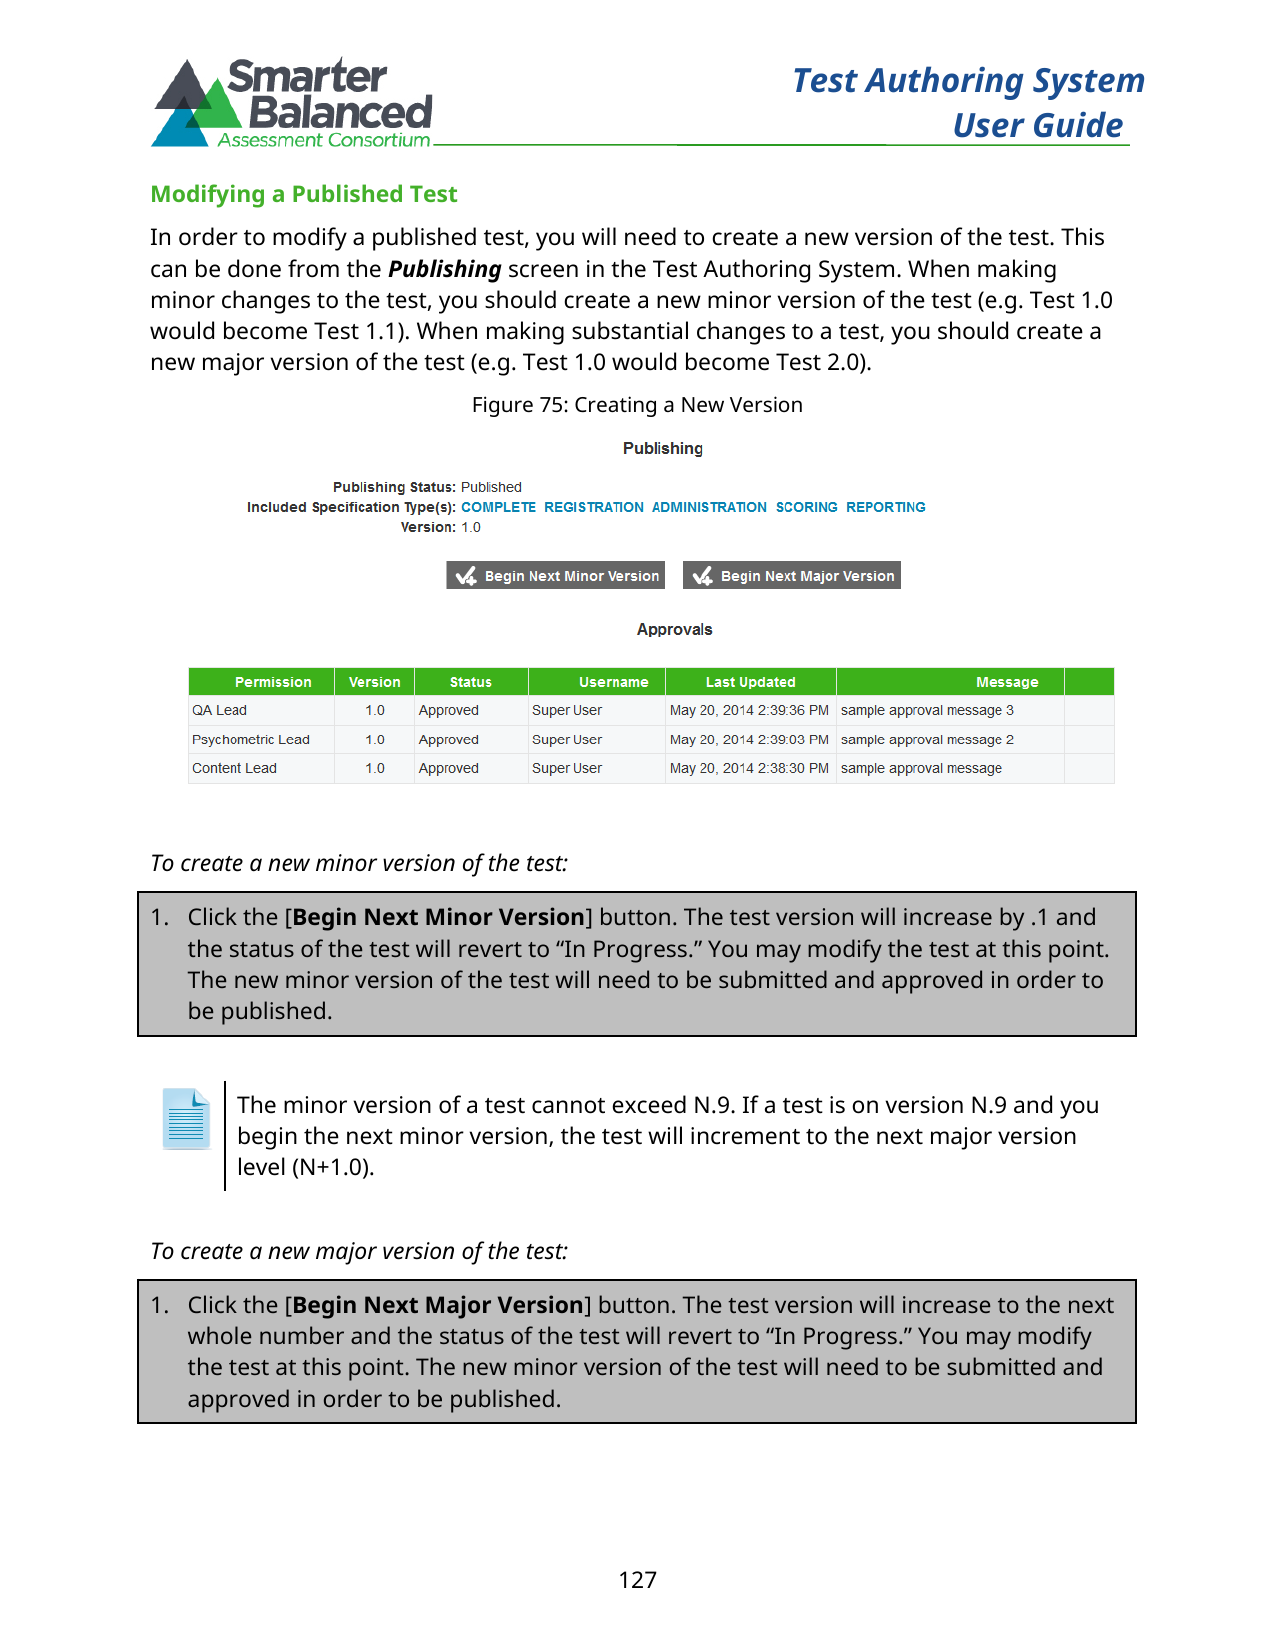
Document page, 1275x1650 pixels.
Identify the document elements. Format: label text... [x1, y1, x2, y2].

table_header Click the [Begin Next Minor Version] button. The test version will increase by .1 and the status of the test will revert to “In Progress.” You may modify the test at this point. The new minor version of the test will need to be submitted and approved in order to be published. [139, 893, 1135, 1035]
table_header Click the [Begin Next Major Version] button. The test version will increase to the next whole number and the status of the test will revert to “In Progress.” You may modify the test at this point. The new minor version of the test will need to be submitted and approved in order to be published. [139, 1281, 1135, 1422]
text To create a new major version of the test: [150, 1235, 1125, 1266]
text Figure 75: Creating a New Version [150, 390, 1125, 418]
picture [150, 56, 433, 147]
text To create a new minor version of the test: [150, 847, 1125, 878]
subtitle Modifying a Published Test [150, 177, 1125, 209]
table_header The minor version of a test cannot exceed N.9. If a test is on version N.9 and you begin the next minor version, the test will increment to the next major version level (N+1.0). [226, 1081, 1125, 1191]
table_header [150, 1081, 224, 1191]
picture [150, 431, 1125, 791]
text In order to modify a published test, you will need to create a new version of the test. This can be done from the Publishing screen in the Test Authoring System. When making minor changes to the test, you should create a new minor version of the test (e.g. Test 1.0 would become Test 1.1). When making substantial changes to a test, you should create a new major version of the test (e.g. Test 1.0 would become Test 2.0). [150, 221, 1125, 377]
picture [162, 1088, 213, 1150]
